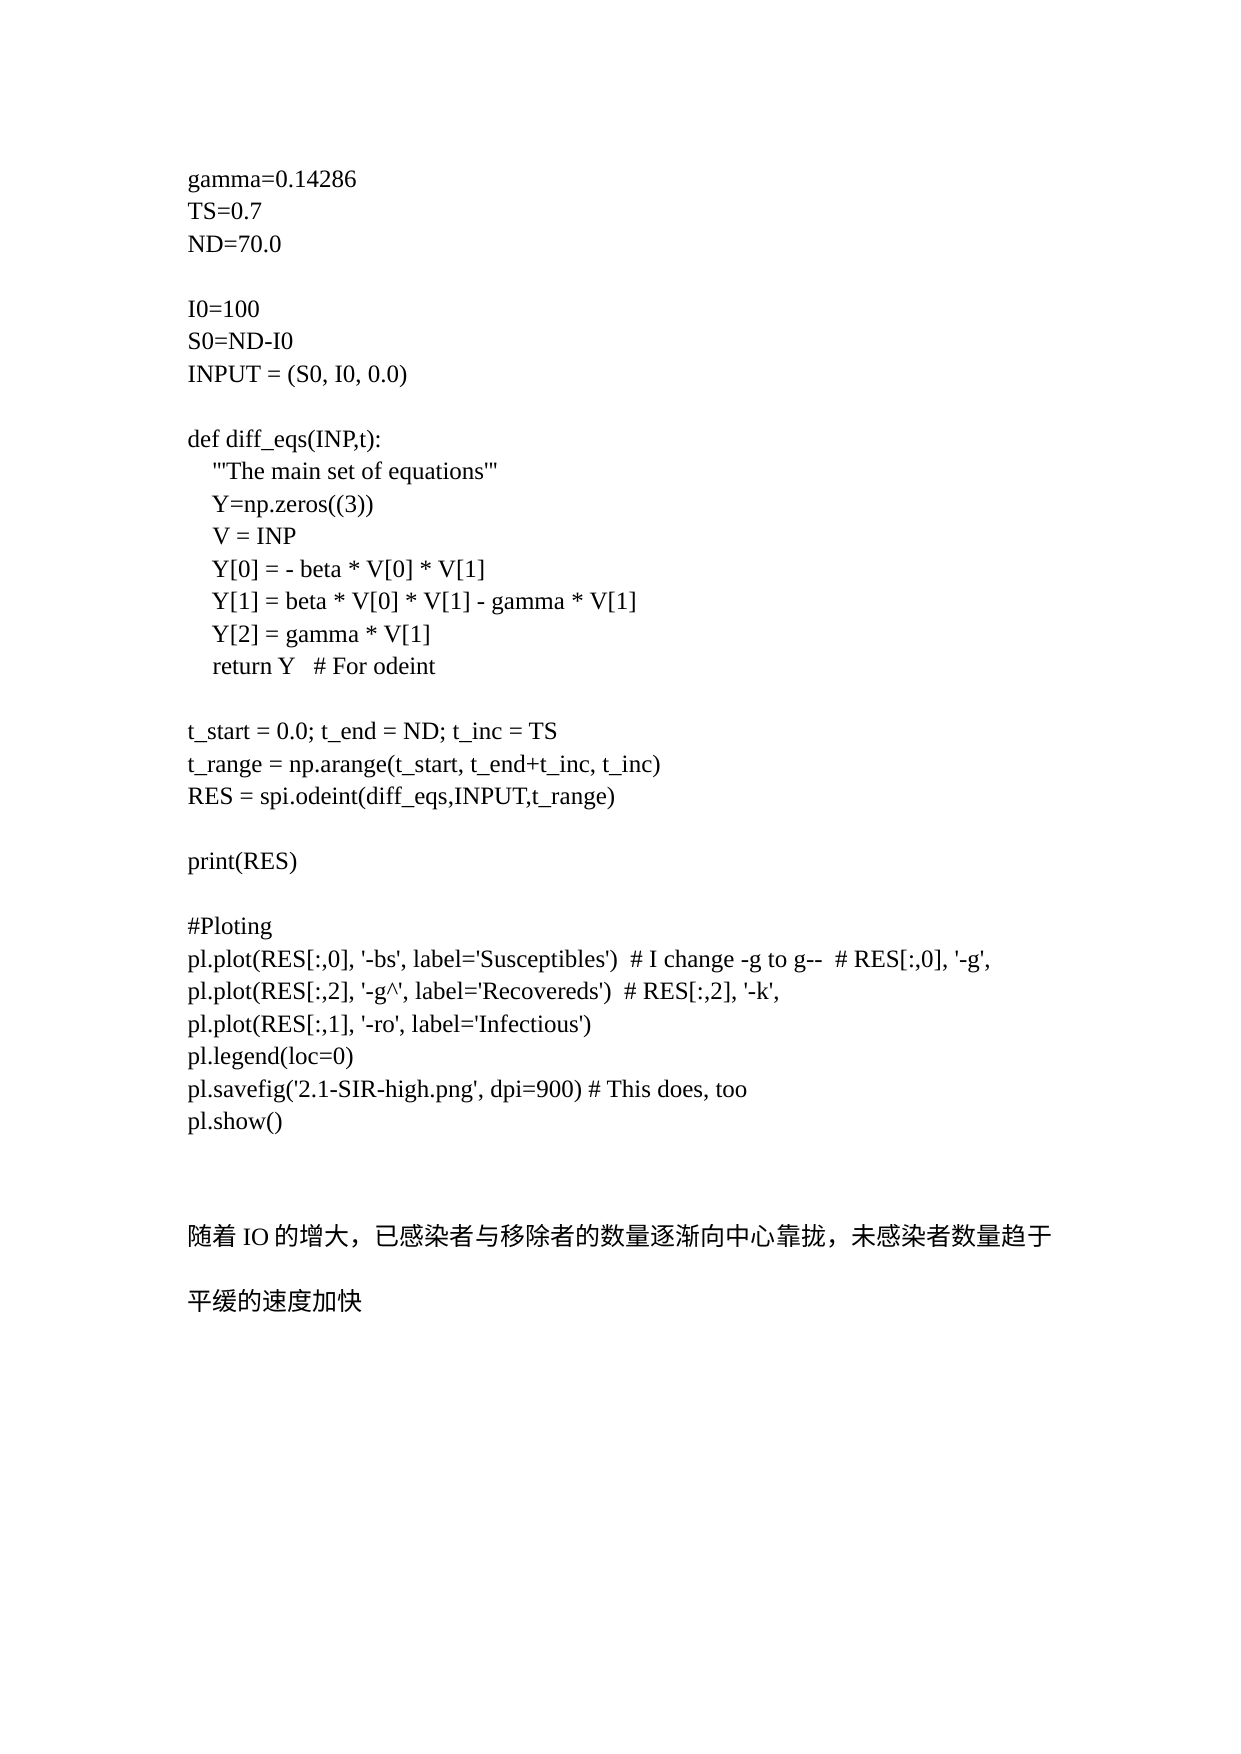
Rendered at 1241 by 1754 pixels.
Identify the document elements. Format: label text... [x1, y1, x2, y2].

text 随着IO的增大，已感染者与移除者的数量逐渐向中心靠拢，未感染者数量趋于平缓的速度加快 [187, 1202, 1053, 1332]
text pl.plot(RES[:,2], '-g^', label='Recovereds') # RES[:,2], '-k', [187, 974, 1053, 1007]
text #Ploting [187, 909, 1053, 942]
text pl.show() [187, 1104, 1053, 1137]
text print(RES) [187, 844, 1053, 877]
text RES = spi.odeint(diff_eqs,INPUT,t_range) [187, 779, 1053, 812]
text V = INP [187, 519, 1053, 552]
text Y[2] = gamma * V[1] [187, 617, 1053, 649]
text t_start = 0.0; t_end = ND; t_inc = TS [187, 714, 1053, 747]
text TS=0.7 [187, 194, 1053, 227]
text I0=100 [187, 292, 1053, 324]
text pl.plot(RES[:,1], '-ro', label='Infectious') [187, 1007, 1053, 1039]
text def diff_eqs(INP,t): [187, 422, 1053, 454]
text ND=70.0 [187, 227, 1053, 259]
text gamma=0.14286 [187, 162, 1053, 194]
text Y[0] = - beta * V[0] * V[1] [187, 552, 1053, 584]
text t_range = np.arange(t_start, t_end+t_inc, t_inc) [187, 747, 1053, 779]
text '''The main set of equations''' [187, 454, 1053, 487]
text S0=ND-I0 [187, 324, 1053, 357]
text Y=np.zeros((3)) [187, 487, 1053, 519]
text pl.plot(RES[:,0], '-bs', label='Susceptibles') # I change -g to g-- # RES[:,0], '-g', [187, 942, 1053, 974]
text pl.savefig('2.1-SIR-high.png', dpi=900) # This does, too [187, 1072, 1053, 1104]
text return Y # For odeint [187, 649, 1053, 682]
text Y[1] = beta * V[0] * V[1] - gamma * V[1] [187, 584, 1053, 617]
text pl.legend(loc=0) [187, 1039, 1053, 1072]
text INPUT = (S0, I0, 0.0) [187, 357, 1053, 389]
